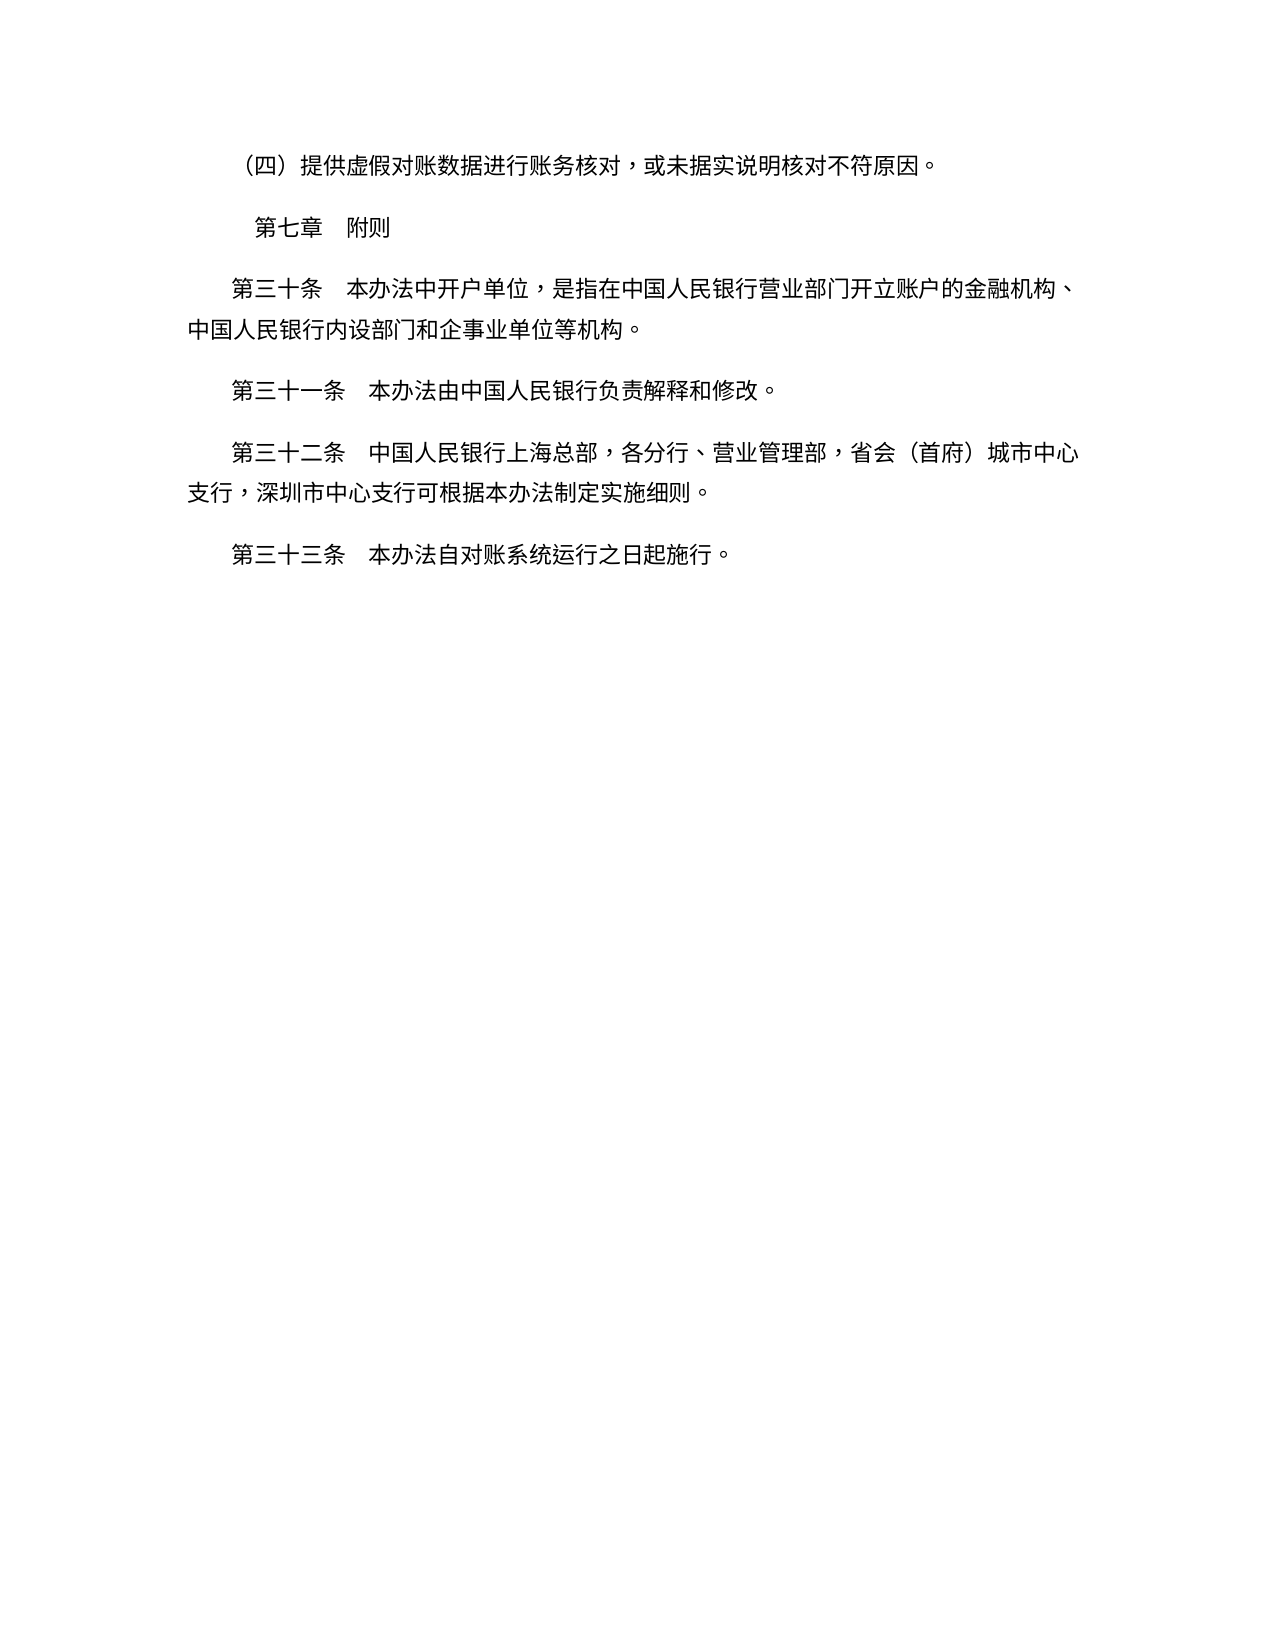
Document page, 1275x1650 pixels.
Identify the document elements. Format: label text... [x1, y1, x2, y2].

text 第三十二条 中国人民银行上海总部，各分行、营业管理部，省会（首府）城市中心支行，深圳市中心支行可根据本办法制定实施细则。 [187, 436, 1087, 508]
text 第三十三条 本办法自对账系统运行之日起施行。 [187, 538, 1087, 570]
text （四）提供虚假对账数据进行账务核对，或未据实说明核对不符原因。 [187, 150, 1087, 181]
text 第三十一条 本办法由中国人民银行负责解释和修改。 [187, 375, 1087, 406]
text 第三十条 本办法中开户单位，是指在中国人民银行营业部门开立账户的金融机构、中国人民银行内设部门和企事业单位等机构。 [187, 273, 1087, 345]
text 第七章 附则 [187, 211, 1087, 243]
